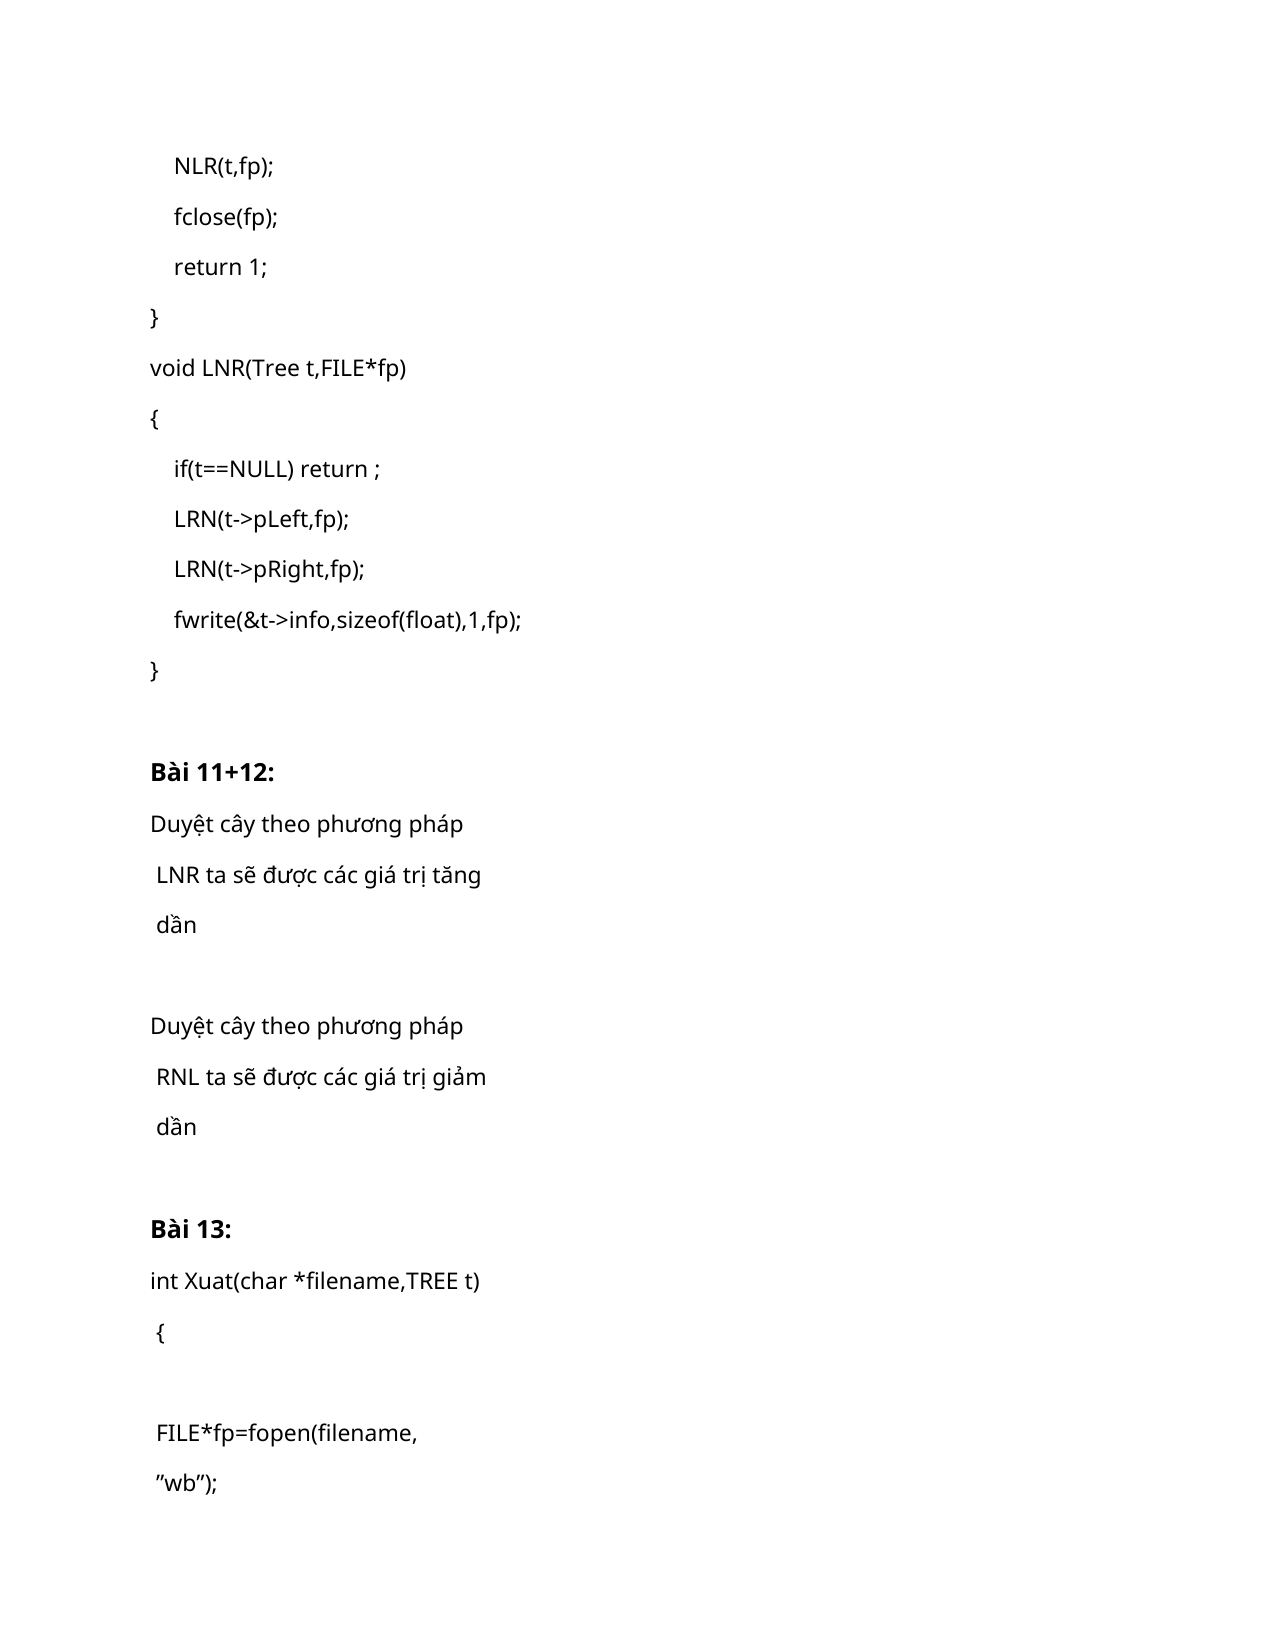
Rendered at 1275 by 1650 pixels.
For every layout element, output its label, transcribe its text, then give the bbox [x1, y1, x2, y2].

text LRN(t->pLeft,fp); [150, 503, 1125, 534]
text int Xuat(char *filename,TREE t) [150, 1265, 1125, 1296]
text } [150, 654, 1125, 685]
text dần [150, 909, 1125, 941]
text fclose(fp); [150, 200, 1125, 232]
text { [150, 402, 1125, 433]
text if(t==NULL) return ; [150, 452, 1125, 484]
text ”wb”); [150, 1467, 1125, 1498]
text } [150, 301, 1125, 332]
text return 1; [150, 251, 1125, 282]
text Bài 13: [150, 1212, 1125, 1246]
text Bài 11+12: [150, 755, 1125, 789]
text fwrite(&t->info,sizeof(float),1,fp); [150, 604, 1125, 635]
text Duyệt cây theo phương pháp [150, 808, 1125, 840]
text void LNR(Tree t,FILE*fp) [150, 352, 1125, 383]
text LRN(t->pRight,fp); [150, 553, 1125, 584]
text { [150, 1316, 1125, 1347]
text LNR ta sẽ được các giá trị tăng [150, 859, 1125, 890]
text RNL ta sẽ được các giá trị giảm [150, 1061, 1125, 1092]
text dần [150, 1111, 1125, 1142]
text NLR(t,fp); [150, 150, 1125, 181]
text FILE*fp=fopen(filename, [150, 1416, 1125, 1448]
text Duyệt cây theo phương pháp [150, 1010, 1125, 1041]
